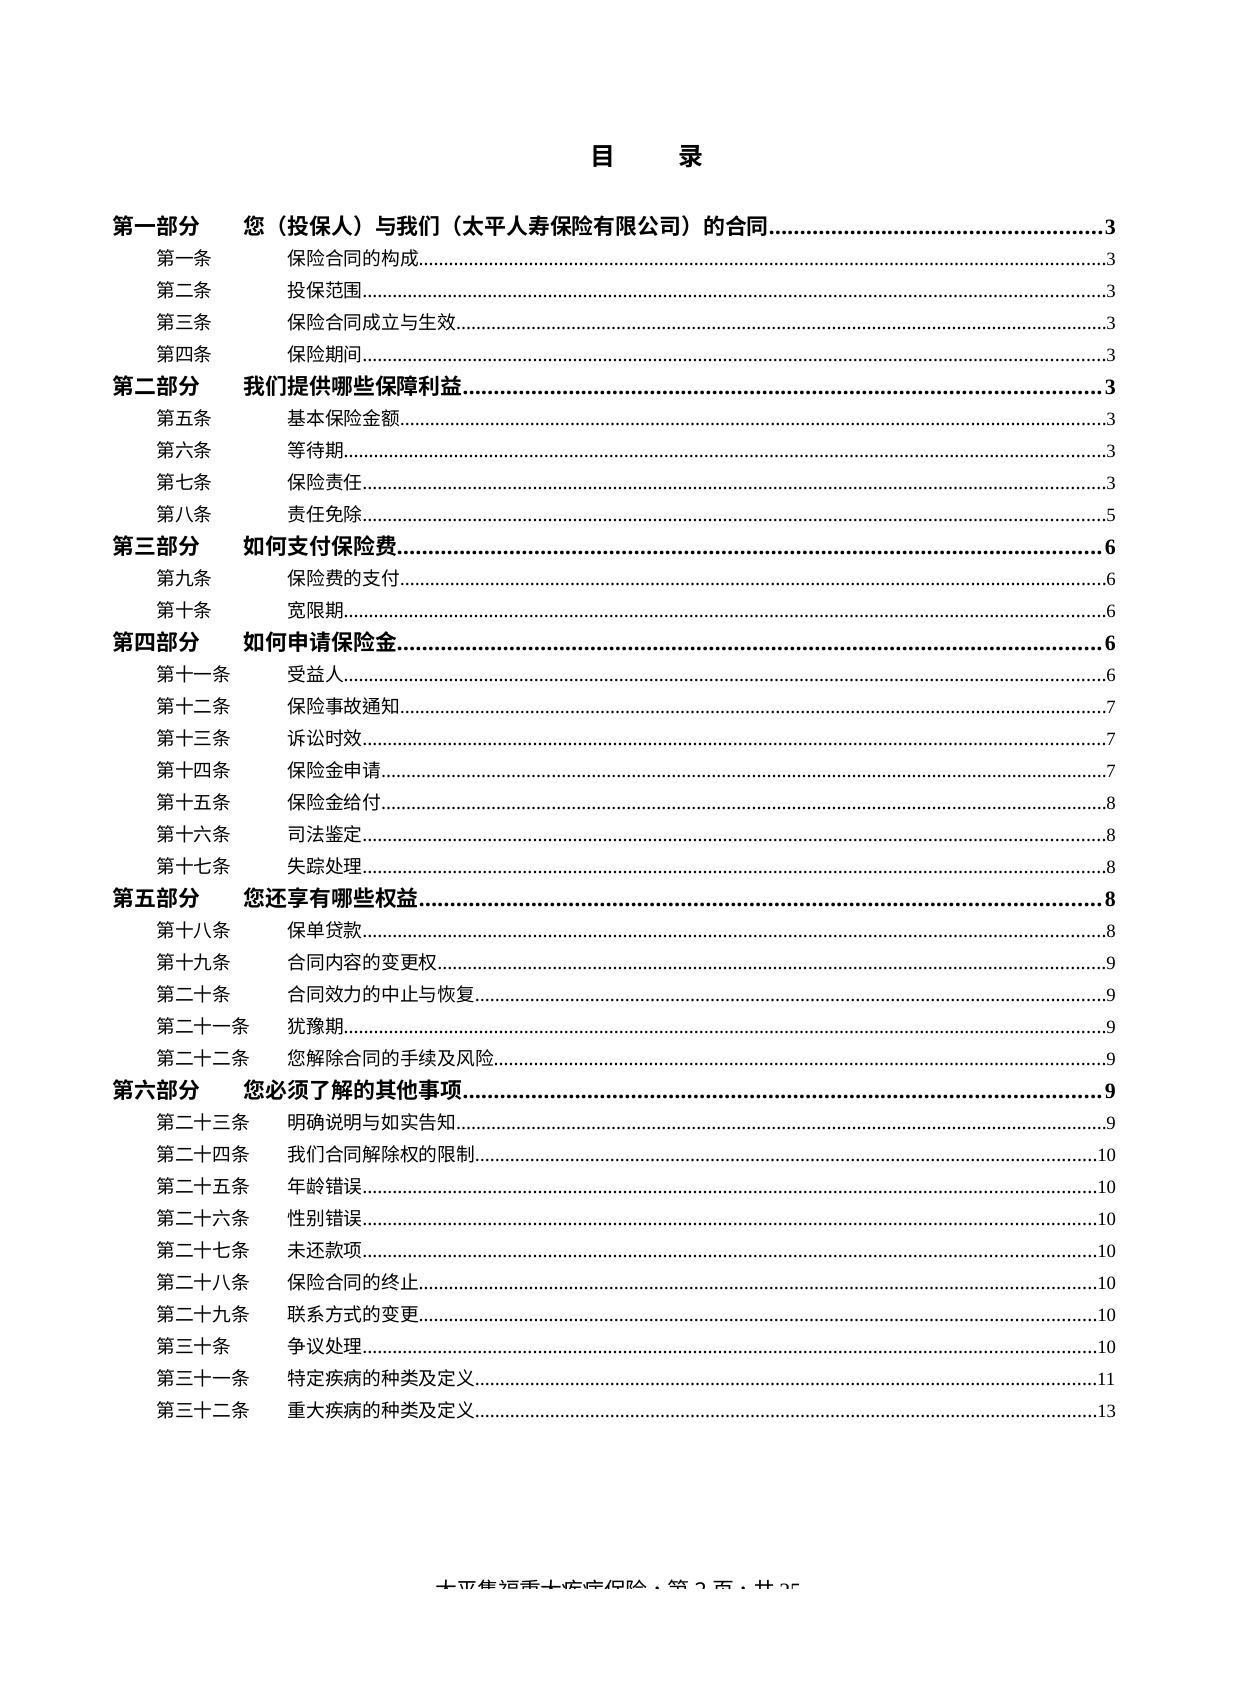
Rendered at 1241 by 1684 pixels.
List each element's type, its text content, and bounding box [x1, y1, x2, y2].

text 目 录 [166, 139, 1128, 172]
